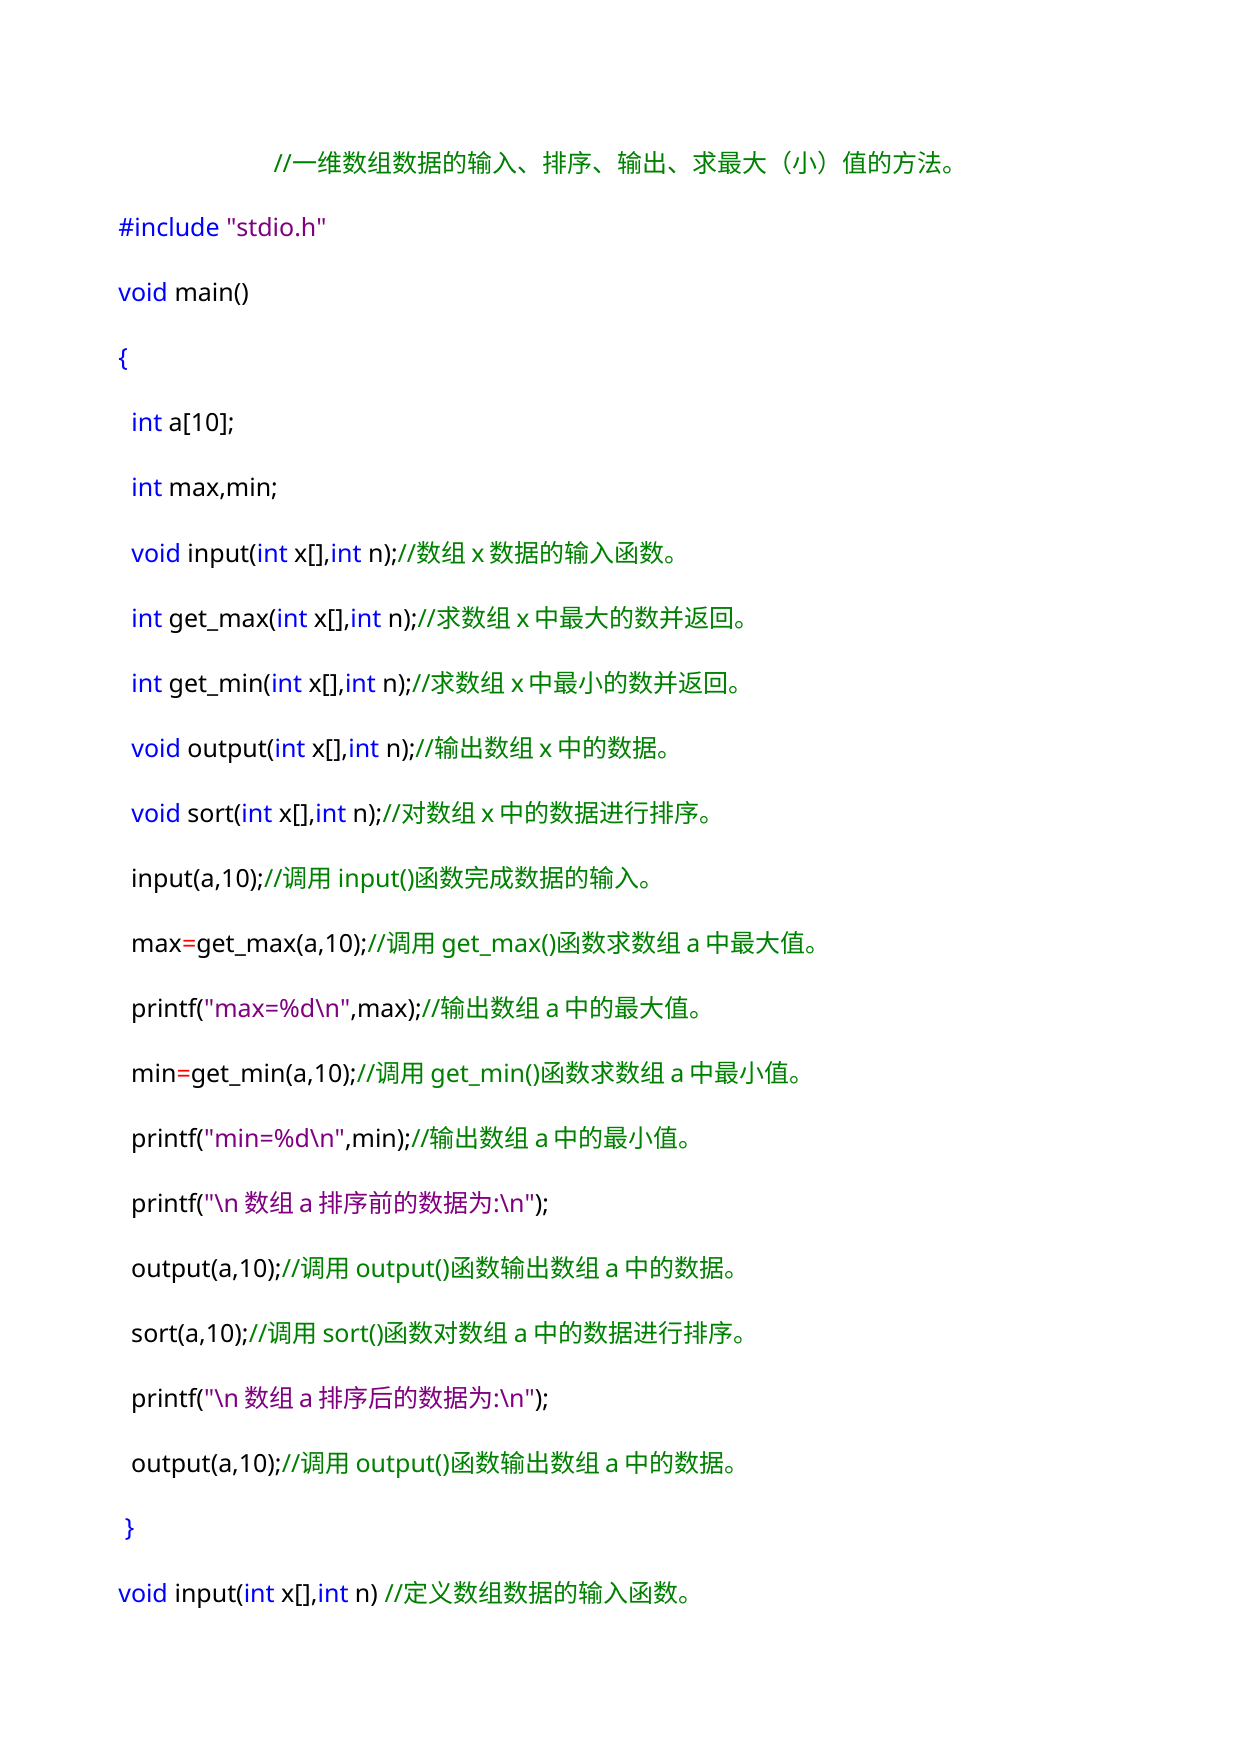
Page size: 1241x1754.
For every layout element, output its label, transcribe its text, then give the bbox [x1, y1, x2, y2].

text #include "stdio.h" [118, 194, 1122, 259]
text void main() [118, 259, 1122, 324]
text void input(int x[],int n) //定义数组数据的输入函数。 [118, 1559, 1122, 1624]
text int get_max(int x[],int n);//求数组x中最大的数并返回。 [118, 584, 1122, 649]
text input(a,10);//调用input()函数完成数据的输入。 [118, 844, 1122, 909]
text sort(a,10);//调用sort()函数对数组a中的数据进行排序。 [118, 1299, 1122, 1364]
text output(a,10);//调用output()函数输出数组a中的数据。 [118, 1234, 1122, 1299]
text max=get_max(a,10);//调用get_max()函数求数组a中最大值。 [118, 909, 1122, 974]
text //一维数组数据的输入、排序、输出、求最大（小）值的方法。 [118, 129, 1122, 194]
text min=get_min(a,10);//调用get_min()函数求数组a中最小值。 [118, 1039, 1122, 1104]
text { [118, 324, 1122, 389]
text void output(int x[],int n);//输出数组x中的数据。 [118, 714, 1122, 779]
text printf("\n数组a排序后的数据为:\n"); [118, 1364, 1122, 1429]
text printf("\n数组a排序前的数据为:\n"); [118, 1169, 1122, 1234]
text void sort(int x[],int n);//对数组x中的数据进行排序。 [118, 779, 1122, 844]
text output(a,10);//调用output()函数输出数组a中的数据。 [118, 1429, 1122, 1494]
text } [118, 1494, 1122, 1559]
text int get_min(int x[],int n);//求数组x中最小的数并返回。 [118, 649, 1122, 714]
text void input(int x[],int n);//数组x数据的输入函数。 [118, 519, 1122, 584]
text printf("min=%d\n",min);//输出数组a中的最小值。 [118, 1104, 1122, 1169]
text int a[10]; [118, 389, 1122, 454]
text int max,min; [118, 454, 1122, 519]
text printf("max=%d\n",max);//输出数组a中的最大值。 [118, 974, 1122, 1039]
